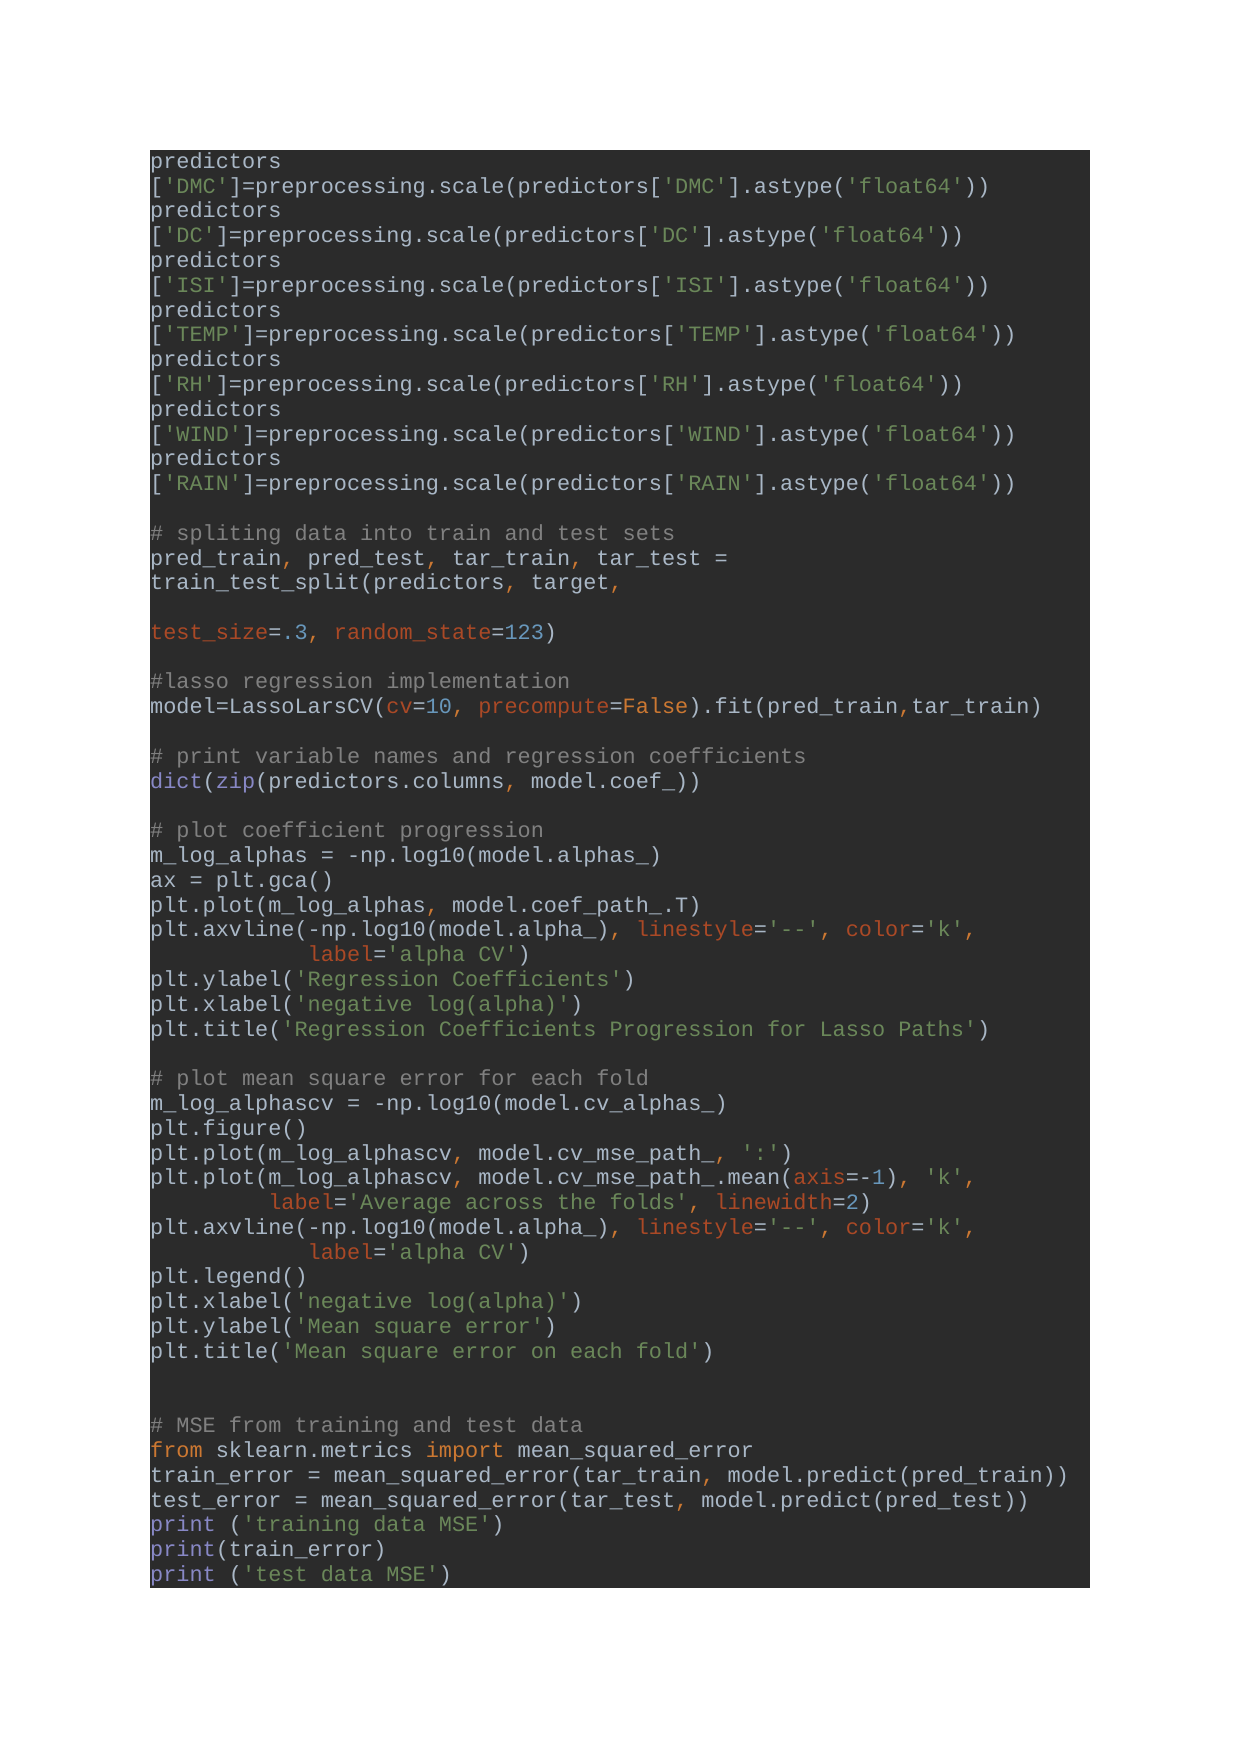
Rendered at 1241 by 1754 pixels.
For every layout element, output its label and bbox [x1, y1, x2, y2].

text [150, 150, 1090, 1588]
